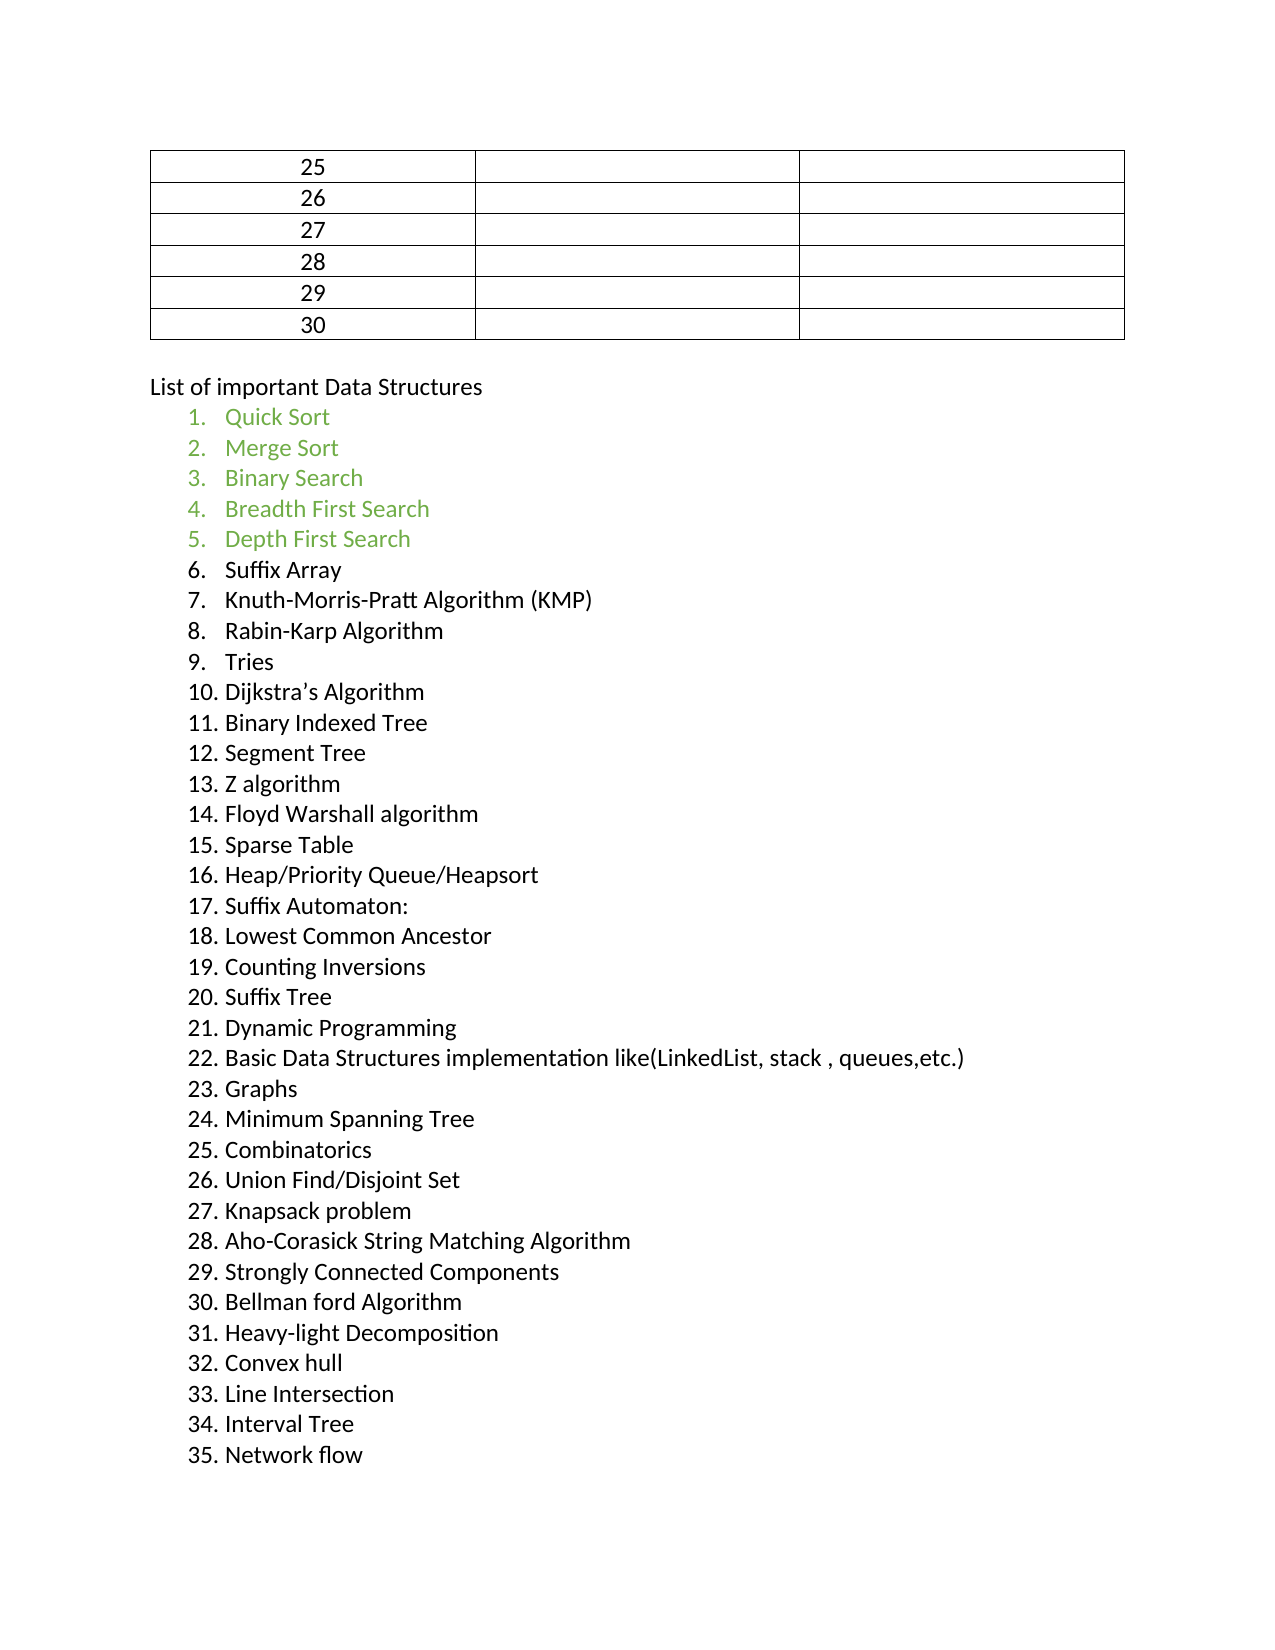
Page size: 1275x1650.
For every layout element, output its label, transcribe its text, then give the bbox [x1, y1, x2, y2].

list Graphs [187, 1073, 1125, 1103]
table_cell [476, 309, 799, 339]
table_cell [476, 214, 799, 245]
list Rabin-Karp Algorithm [187, 615, 1125, 646]
list Aho-Corasick String Matching Algorithm [187, 1226, 1125, 1256]
list Heap/Priority Queue/Heapsort [187, 859, 1125, 890]
list Sparse Table [187, 829, 1125, 859]
table_cell 30 [151, 309, 475, 339]
table_cell [800, 277, 1124, 308]
list Heavy-light Decomposition [187, 1317, 1125, 1348]
list Basic Data Structures implementation like(LinkedList, stack , queues,etc.) [187, 1042, 1125, 1073]
table_cell 27 [151, 214, 475, 245]
list Knapsack problem [187, 1195, 1125, 1226]
table_cell [476, 246, 799, 276]
list Strongly Connected Components [187, 1256, 1125, 1287]
list Floyd Warshall algorithm [187, 798, 1125, 829]
list Depth First Search [187, 523, 1125, 554]
table_cell [800, 151, 1124, 182]
table_cell [476, 277, 799, 308]
table_cell [476, 151, 799, 182]
list Minimum Spanning Tree [187, 1103, 1125, 1134]
list Breadth First Search [187, 493, 1125, 523]
list Dynamic Programming [187, 1012, 1125, 1042]
list Convex hull [187, 1348, 1125, 1378]
list Counting Inversions [187, 951, 1125, 981]
table_cell 25 [151, 151, 475, 182]
list Interval Tree [187, 1409, 1125, 1439]
list Suffix Automaton: [187, 890, 1125, 920]
list Binary Indexed Tree [187, 707, 1125, 737]
table_cell [800, 246, 1124, 276]
table_cell [800, 309, 1124, 339]
list Merge Sort [187, 432, 1125, 462]
table_cell 28 [151, 246, 475, 276]
list Combinatorics [187, 1134, 1125, 1164]
list Z algorithm [187, 768, 1125, 798]
list Segment Tree [187, 737, 1125, 768]
list Lowest Common Ancestor [187, 920, 1125, 951]
list Knuth-Morris-Pratt Algorithm (KMP) [187, 584, 1125, 615]
list Suffix Tree [187, 981, 1125, 1012]
text List of important Data Structures [150, 371, 1125, 401]
table_cell 29 [151, 277, 475, 308]
table_cell [800, 214, 1124, 245]
list Tries [187, 646, 1125, 676]
list Binary Search [187, 462, 1125, 493]
list Suffix Array [187, 554, 1125, 584]
table_cell [476, 183, 799, 213]
table_cell [800, 183, 1124, 213]
list Network flow [187, 1439, 1125, 1470]
list Bellman ford Algorithm [187, 1287, 1125, 1317]
list Dijkstra’s Algorithm [187, 676, 1125, 707]
list Union Find/Disjoint Set [187, 1164, 1125, 1195]
table_cell 26 [151, 183, 475, 213]
list Line Intersection [187, 1378, 1125, 1409]
list Quick Sort [187, 401, 1125, 432]
